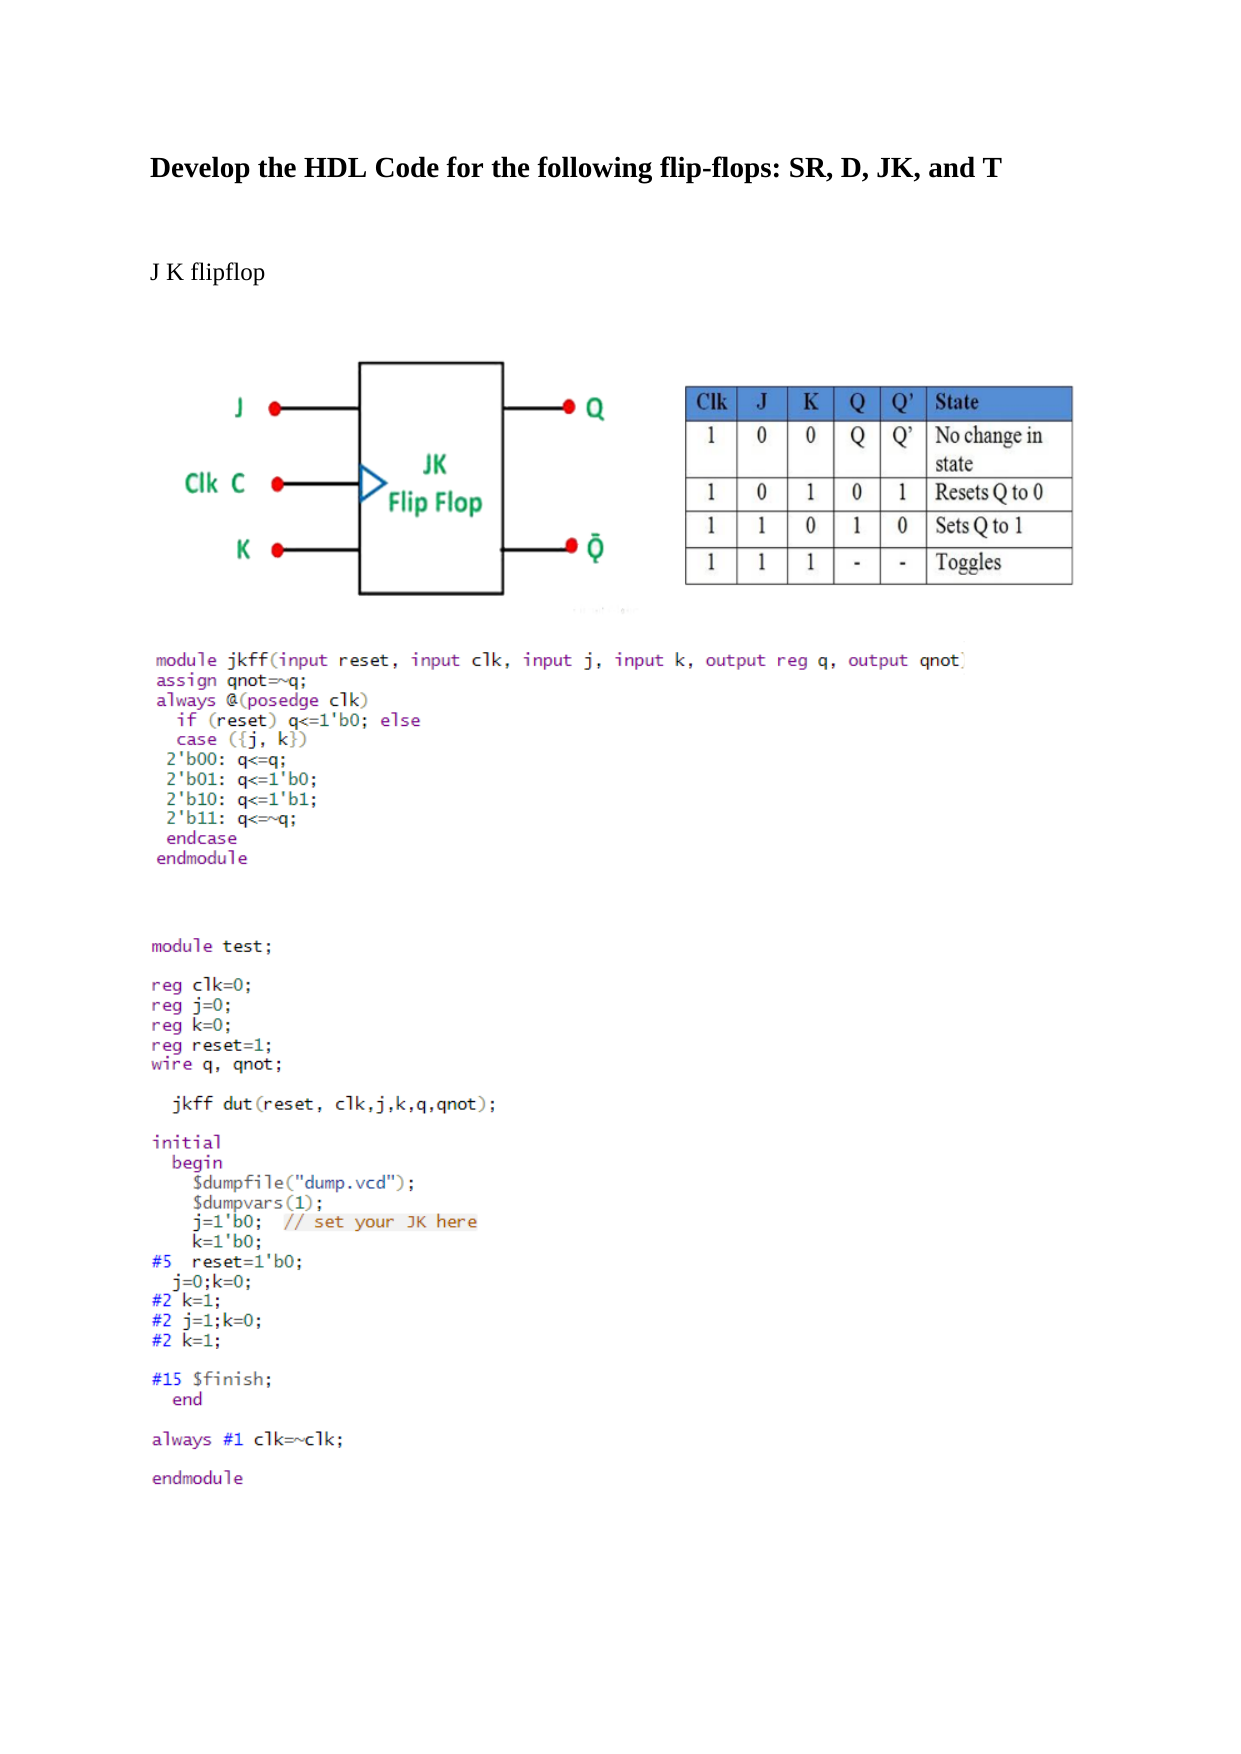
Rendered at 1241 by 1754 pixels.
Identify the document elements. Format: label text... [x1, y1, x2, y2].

picture [150, 311, 1091, 617]
text Develop the HDL Code for the following flip-flops: SR, D, JK, and T [150, 150, 1090, 183]
picture [150, 641, 965, 898]
text J K flipflop [150, 257, 1090, 286]
picture [150, 922, 504, 1523]
